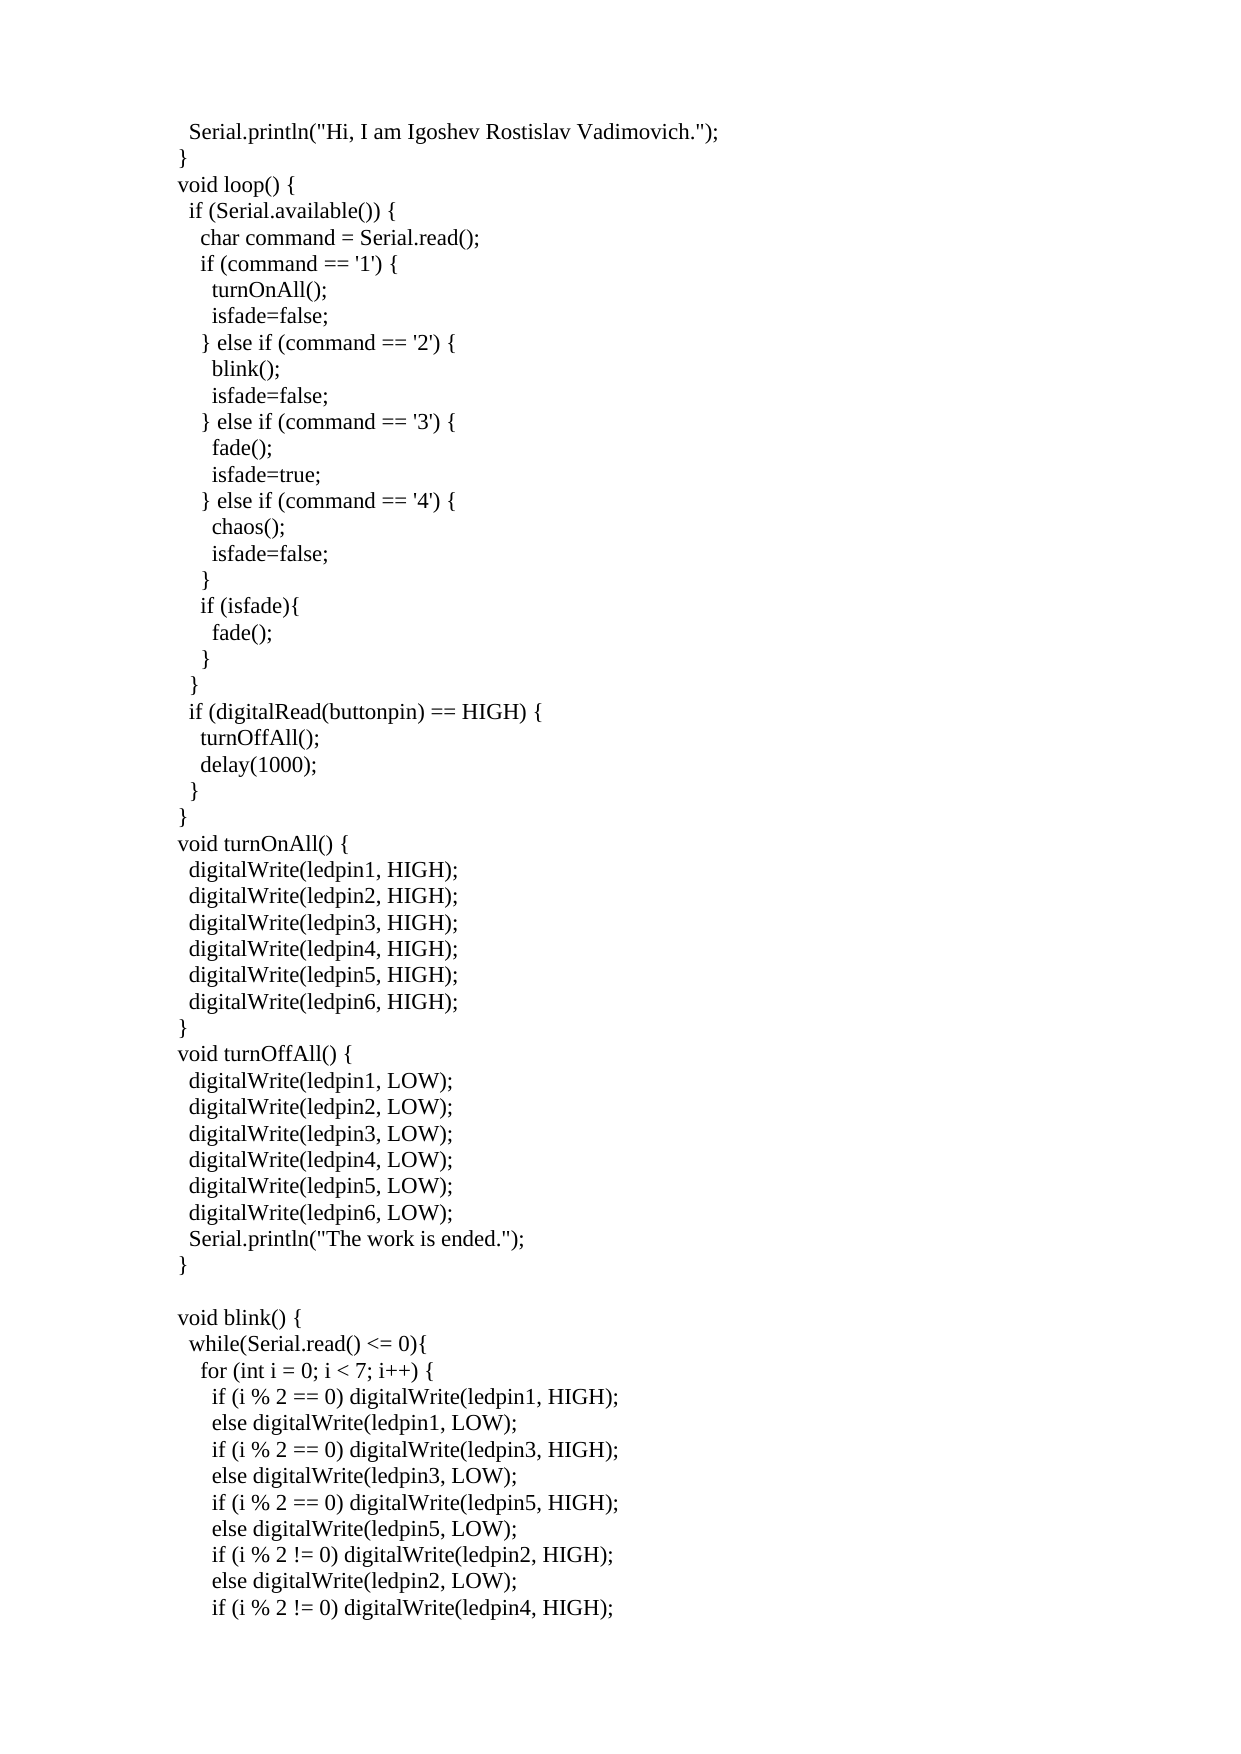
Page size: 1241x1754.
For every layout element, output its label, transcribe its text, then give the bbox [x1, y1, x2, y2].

text Serial.println("The work is ended."); [177, 1225, 1152, 1251]
text digitalWrite(ledpin2, LOW); [177, 1093, 1152, 1119]
text else digitalWrite(ledpin2, LOW); [177, 1568, 1152, 1594]
text if (i % 2 == 0) digitalWrite(ledpin1, HIGH); [177, 1383, 1152, 1409]
text } else if (command == '3') { [177, 408, 1152, 434]
text digitalWrite(ledpin1, HIGH); [177, 856, 1152, 882]
text } else if (command == '4') { [177, 487, 1152, 513]
text while(Serial.read() <= 0){ [177, 1330, 1152, 1357]
text digitalWrite(ledpin3, LOW); [177, 1119, 1152, 1146]
text digitalWrite(ledpin3, HIGH); [177, 909, 1152, 935]
text void turnOnAll() { [177, 830, 1152, 856]
text void blink() { [177, 1304, 1152, 1330]
text } [177, 803, 1152, 830]
text digitalWrite(ledpin6, LOW); [177, 1199, 1152, 1225]
text isfade=false; [177, 303, 1152, 329]
text digitalWrite(ledpin6, HIGH); [177, 988, 1152, 1014]
text fade(); [177, 434, 1152, 461]
text if (i % 2 == 0) digitalWrite(ledpin3, HIGH); [177, 1436, 1152, 1462]
text } [177, 1251, 1152, 1278]
text if (command == '1') { [177, 250, 1152, 276]
text char command = Serial.read(); [177, 223, 1152, 250]
text else digitalWrite(ledpin3, LOW); [177, 1462, 1152, 1488]
text } [177, 672, 1152, 698]
text for (int i = 0; i < 7; i++) { [177, 1357, 1152, 1383]
text void turnOffAll() { [177, 1041, 1152, 1067]
text } [177, 1014, 1152, 1041]
text } [177, 777, 1152, 803]
text isfade=false; [177, 382, 1152, 408]
text turnOnAll(); [177, 276, 1152, 303]
text isfade=false; [177, 540, 1152, 566]
text } else if (command == '2') { [177, 329, 1152, 355]
text Serial.println("Hi, I am Igoshev Rostislav Vadimovich."); [177, 118, 1152, 144]
text fade(); [177, 619, 1152, 645]
text delay(1000); [177, 751, 1152, 777]
text if (i % 2 == 0) digitalWrite(ledpin5, HIGH); [177, 1488, 1152, 1515]
text blink(); [177, 355, 1152, 382]
text else digitalWrite(ledpin1, LOW); [177, 1409, 1152, 1436]
text if (digitalRead(buttonpin) == HIGH) { [177, 698, 1152, 724]
text digitalWrite(ledpin5, LOW); [177, 1172, 1152, 1199]
text chaos(); [177, 513, 1152, 540]
text digitalWrite(ledpin4, LOW); [177, 1146, 1152, 1172]
text digitalWrite(ledpin2, HIGH); [177, 882, 1152, 909]
text digitalWrite(ledpin4, HIGH); [177, 935, 1152, 961]
text if (Serial.available()) { [177, 197, 1152, 223]
text } [177, 144, 1152, 171]
text digitalWrite(ledpin5, HIGH); [177, 961, 1152, 988]
text if (i % 2 != 0) digitalWrite(ledpin4, HIGH); [177, 1594, 1152, 1620]
text else digitalWrite(ledpin5, LOW); [177, 1515, 1152, 1541]
text if (isfade){ [177, 592, 1152, 619]
text if (i % 2 != 0) digitalWrite(ledpin2, HIGH); [177, 1541, 1152, 1568]
text } [177, 645, 1152, 672]
text turnOffAll(); [177, 724, 1152, 751]
text isfade=true; [177, 461, 1152, 487]
text void loop() { [177, 171, 1152, 197]
text } [177, 566, 1152, 592]
text digitalWrite(ledpin1, LOW); [177, 1067, 1152, 1093]
